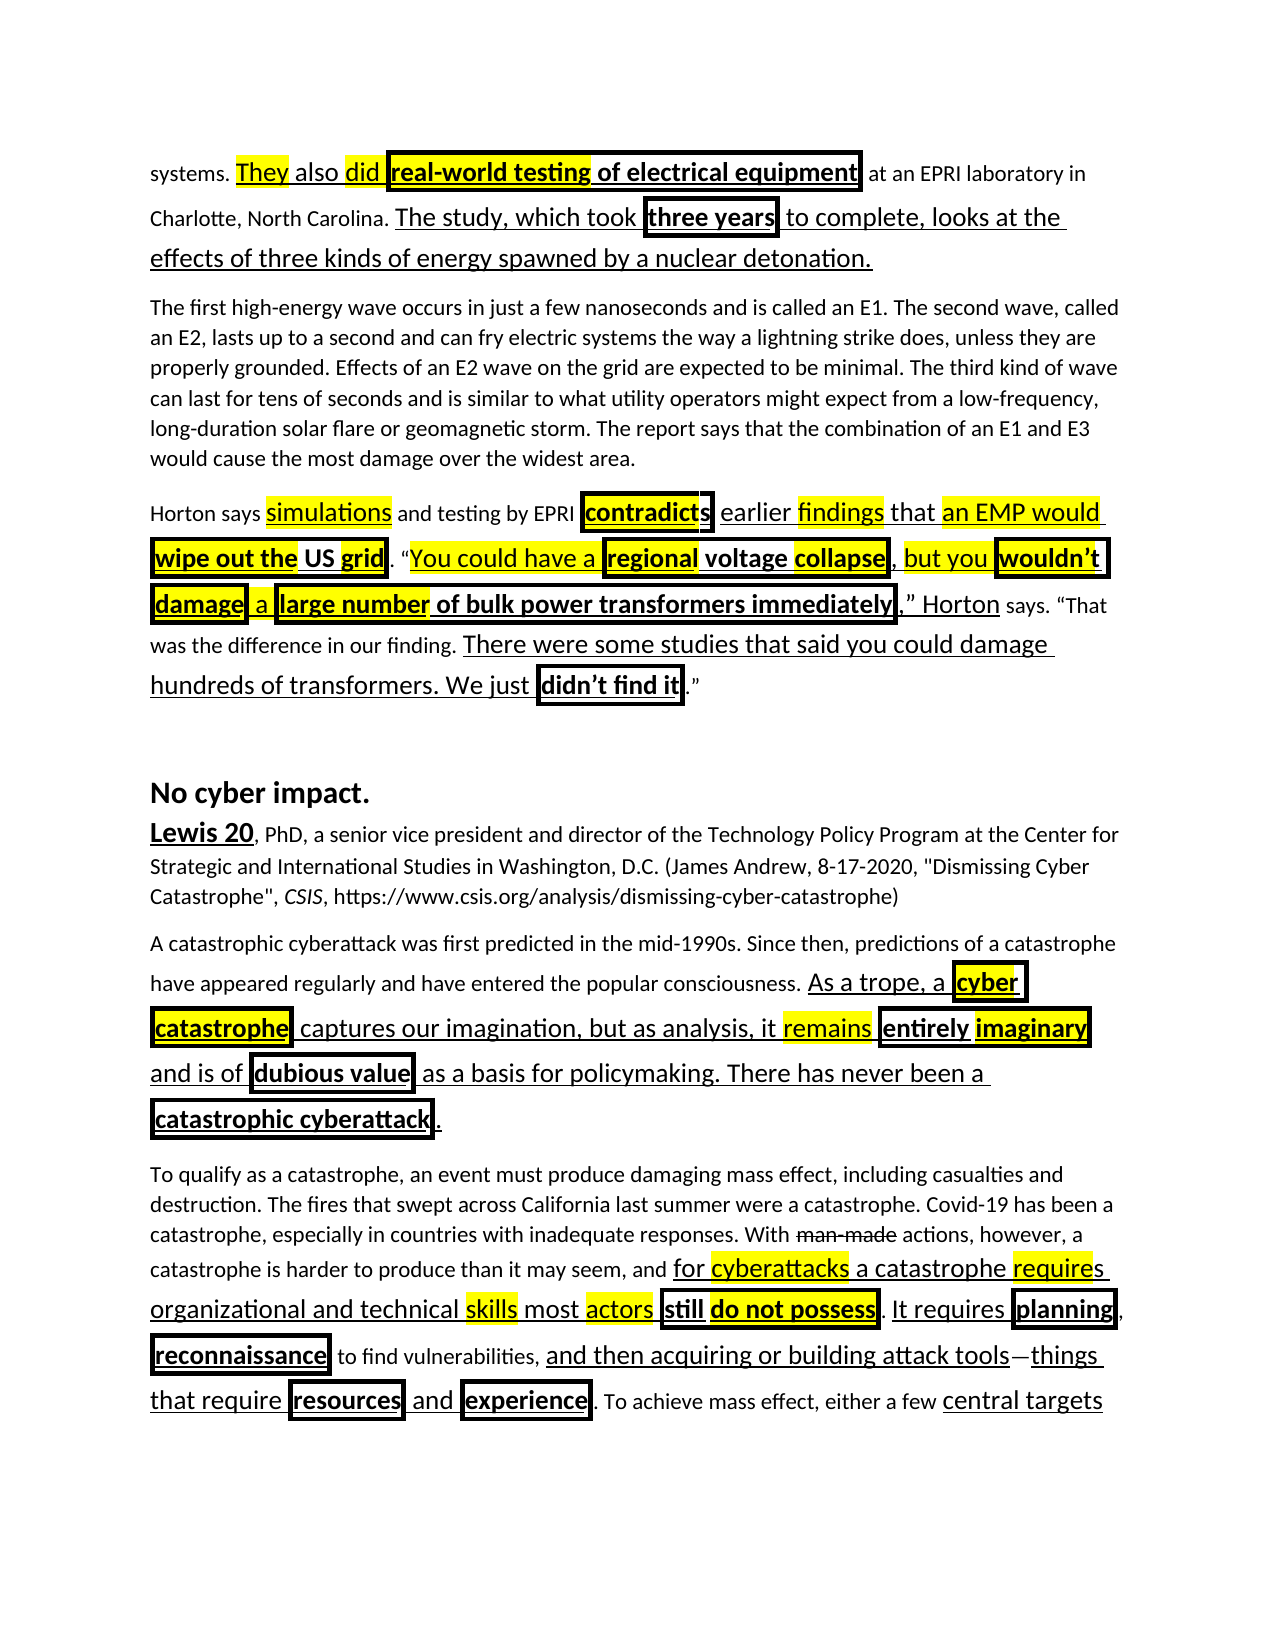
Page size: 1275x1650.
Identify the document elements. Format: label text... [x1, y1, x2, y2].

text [150, 150, 1125, 274]
text Horton says simulations and testing by EPRI contradicts earlier findings that an EMP would wipe out the US grid. “You could have a regional voltage collapse, but you wouldn’t damage a large number of bulk power transformers immediately,” Horton says. “That was the difference in our finding. There were some studies that said you could damage hundreds of transformers. We just didn’t find it.” [150, 491, 1125, 706]
text Lewis 20, PhD, a senior vice president and director of the Technology Policy Program at the Center for Strategic and International Studies in Washington, D.C. (James Andrew, 8-17-2020, "Dismissing Cyber Catastrophe", CSIS, https://www.csis.org/analysis/dismissing-cyber-catastrophe) [150, 814, 1125, 910]
subtitle No cyber impact. [150, 773, 1125, 811]
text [150, 1160, 1125, 1421]
text The first high-energy wave occurs in just a few nanoseconds and is called an E1. The second wave, called an E2, lasts up to a second and can fry electric systems the way a lightning strike does, unless they are properly grounded. Effects of an E2 wave on the grid are expected to be minimal. The third kind of wave can last for tens of seconds and is similar to what utility operators might expect from a low-frequency, long-duration solar flare or geomagnetic storm. The report says that the combination of an E1 and E3 would cause the most damage over the widest area. [150, 293, 1125, 472]
text A catastrophic cyberattack was first predicted in the mid-1990s. Since then, predictions of a catastrophe have appeared regularly and have entered the popular consciousness. As a trope, a cyber catastrophe captures our imagination, but as analysis, it remains entirely imaginary and is of dubious value as a basis for policymaking. There has never been a catastrophic cyberattack. [150, 929, 1125, 1140]
